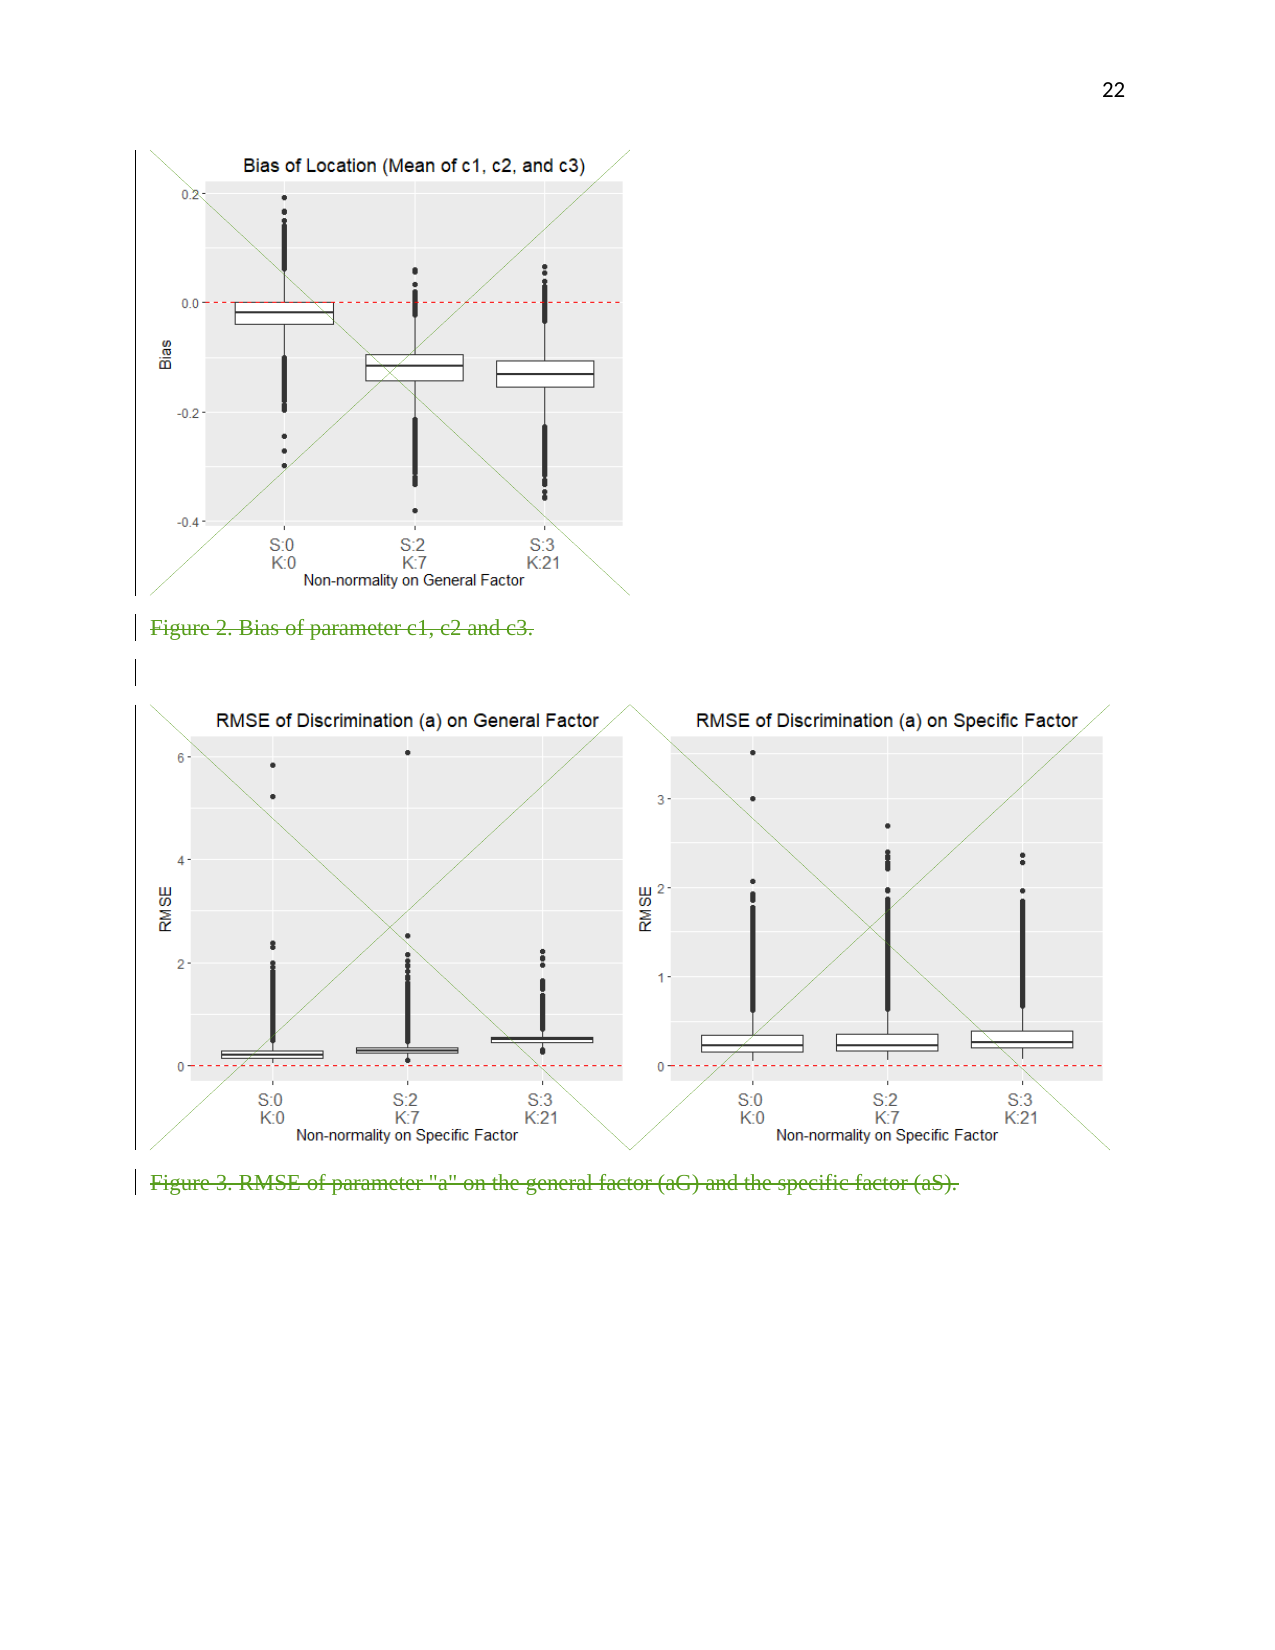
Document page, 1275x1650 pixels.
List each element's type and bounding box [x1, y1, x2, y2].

picture [631, 704, 1109, 926]
picture [150, 706, 389, 1148]
picture [152, 150, 628, 371]
picture [151, 929, 629, 1151]
picture [391, 706, 869, 1149]
picture [871, 706, 1110, 1149]
picture [391, 151, 630, 594]
picture [151, 704, 629, 926]
picture [150, 152, 389, 594]
picture [631, 929, 1109, 1151]
picture [151, 374, 629, 596]
